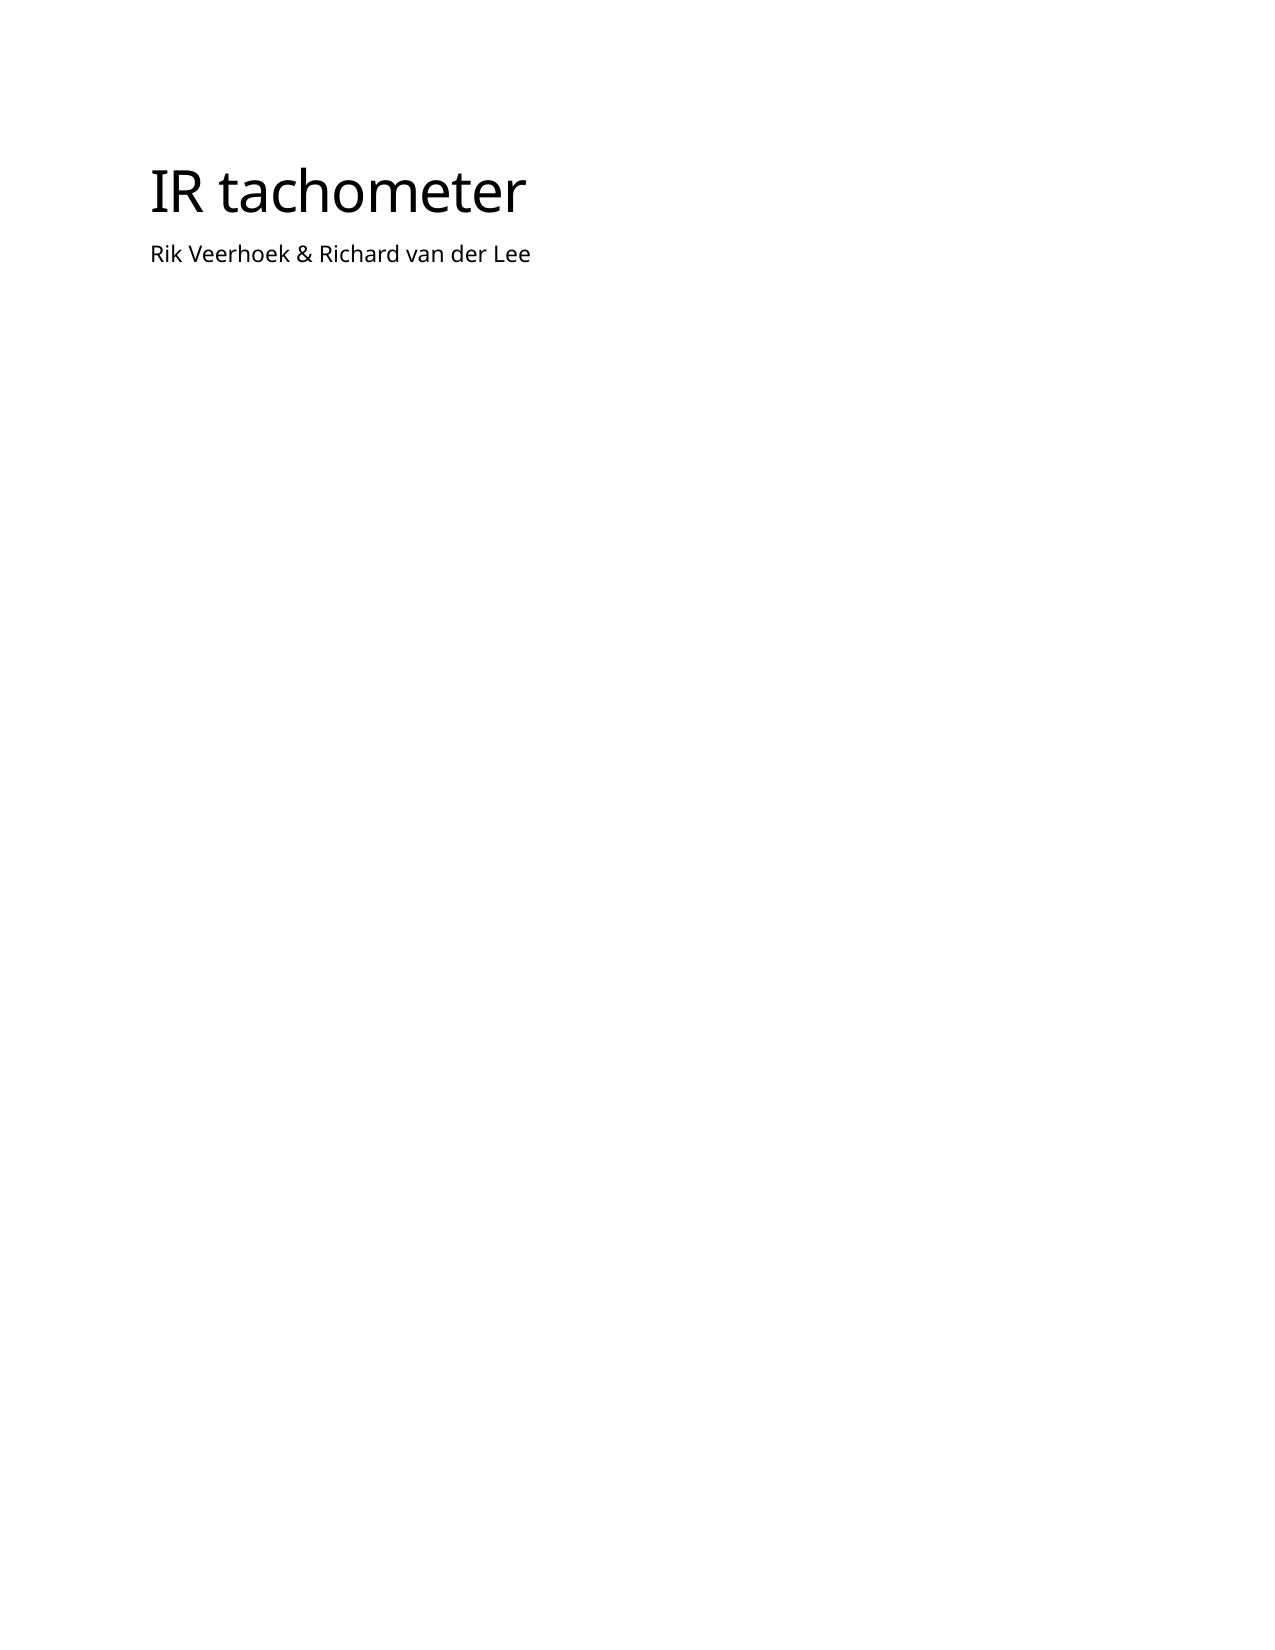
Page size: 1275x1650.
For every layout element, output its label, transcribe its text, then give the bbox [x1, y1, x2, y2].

title IR tachometer [150, 150, 1125, 229]
text Rik Veerhoek & Richard van der Lee [150, 238, 1125, 269]
